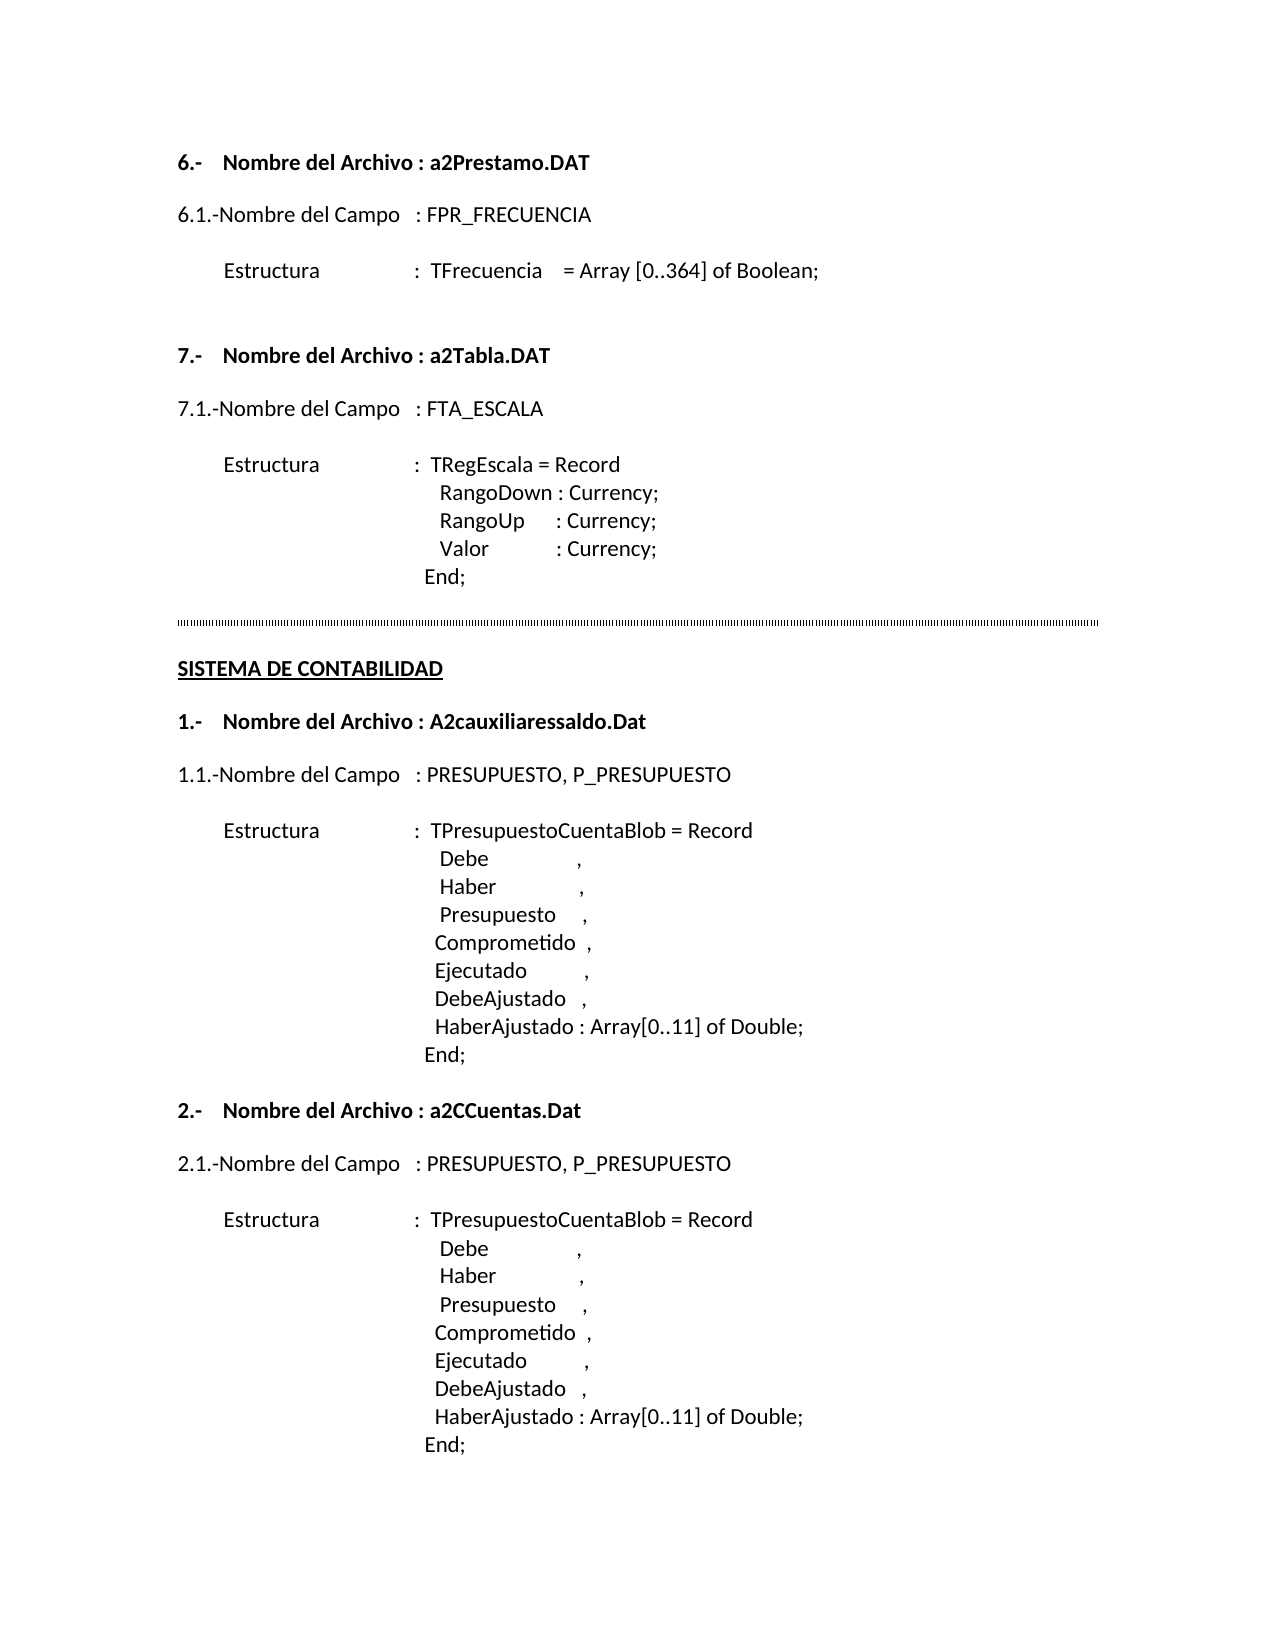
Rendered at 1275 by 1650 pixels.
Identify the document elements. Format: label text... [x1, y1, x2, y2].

text 2.- Nombre del Archivo : a2CCuentas.Dat [177, 1097, 1098, 1124]
text End; [177, 1041, 1098, 1068]
text Comprometido , [177, 928, 1098, 956]
text 2.1.-Nombre del Campo : PRESUPUESTO, P_PRESUPUESTO [177, 1149, 1098, 1178]
text Estructura : TRegEscala = Record [177, 450, 1098, 478]
text Valor : Currency; [177, 534, 1098, 562]
text Debe , [177, 844, 1098, 872]
text 7.- Nombre del Archivo : a2Tabla.DAT [177, 341, 1098, 369]
text Estructura : TFrecuencia = Array [0..364] of Boolean; [177, 257, 1098, 285]
text 1.1.-Nombre del Campo : PRESUPUESTO, P_PRESUPUESTO [177, 760, 1098, 788]
text Haber , [177, 872, 1098, 900]
text Haber , [177, 1262, 1098, 1290]
text HaberAjustado : Array[0..11] of Double; [177, 1012, 1098, 1041]
text Presupuesto , [177, 900, 1098, 928]
text Estructura : TPresupuestoCuentaBlob = Record [177, 1206, 1098, 1234]
text SISTEMA DE CONTABILIDAD [177, 654, 1098, 682]
text RangoDown : Currency; [177, 478, 1098, 506]
text End; [177, 1430, 1098, 1458]
text 6.1.-Nombre del Campo : FPR_FRECUENCIA [177, 201, 1098, 229]
text End; [177, 562, 1098, 590]
text Ejecutado , [177, 1346, 1098, 1374]
text RangoUp : Currency; [177, 506, 1098, 534]
text Debe , [177, 1234, 1098, 1262]
text Presupuesto , [177, 1290, 1098, 1318]
text 7.1.-Nombre del Campo : FTA_ESCALA [177, 394, 1098, 422]
text 1.- Nombre del Archivo : A2cauxiliaressaldo.Dat [177, 707, 1098, 735]
text Ejecutado , [177, 956, 1098, 984]
text HaberAjustado : Array[0..11] of Double; [177, 1402, 1098, 1430]
text Comprometido , [177, 1318, 1098, 1346]
text DebeAjustado , [177, 1374, 1098, 1402]
text DebeAjustado , [177, 984, 1098, 1012]
text 6.- Nombre del Archivo : a2Prestamo.DAT [177, 148, 1098, 176]
text Estructura : TPresupuestoCuentaBlob = Record [177, 816, 1098, 844]
